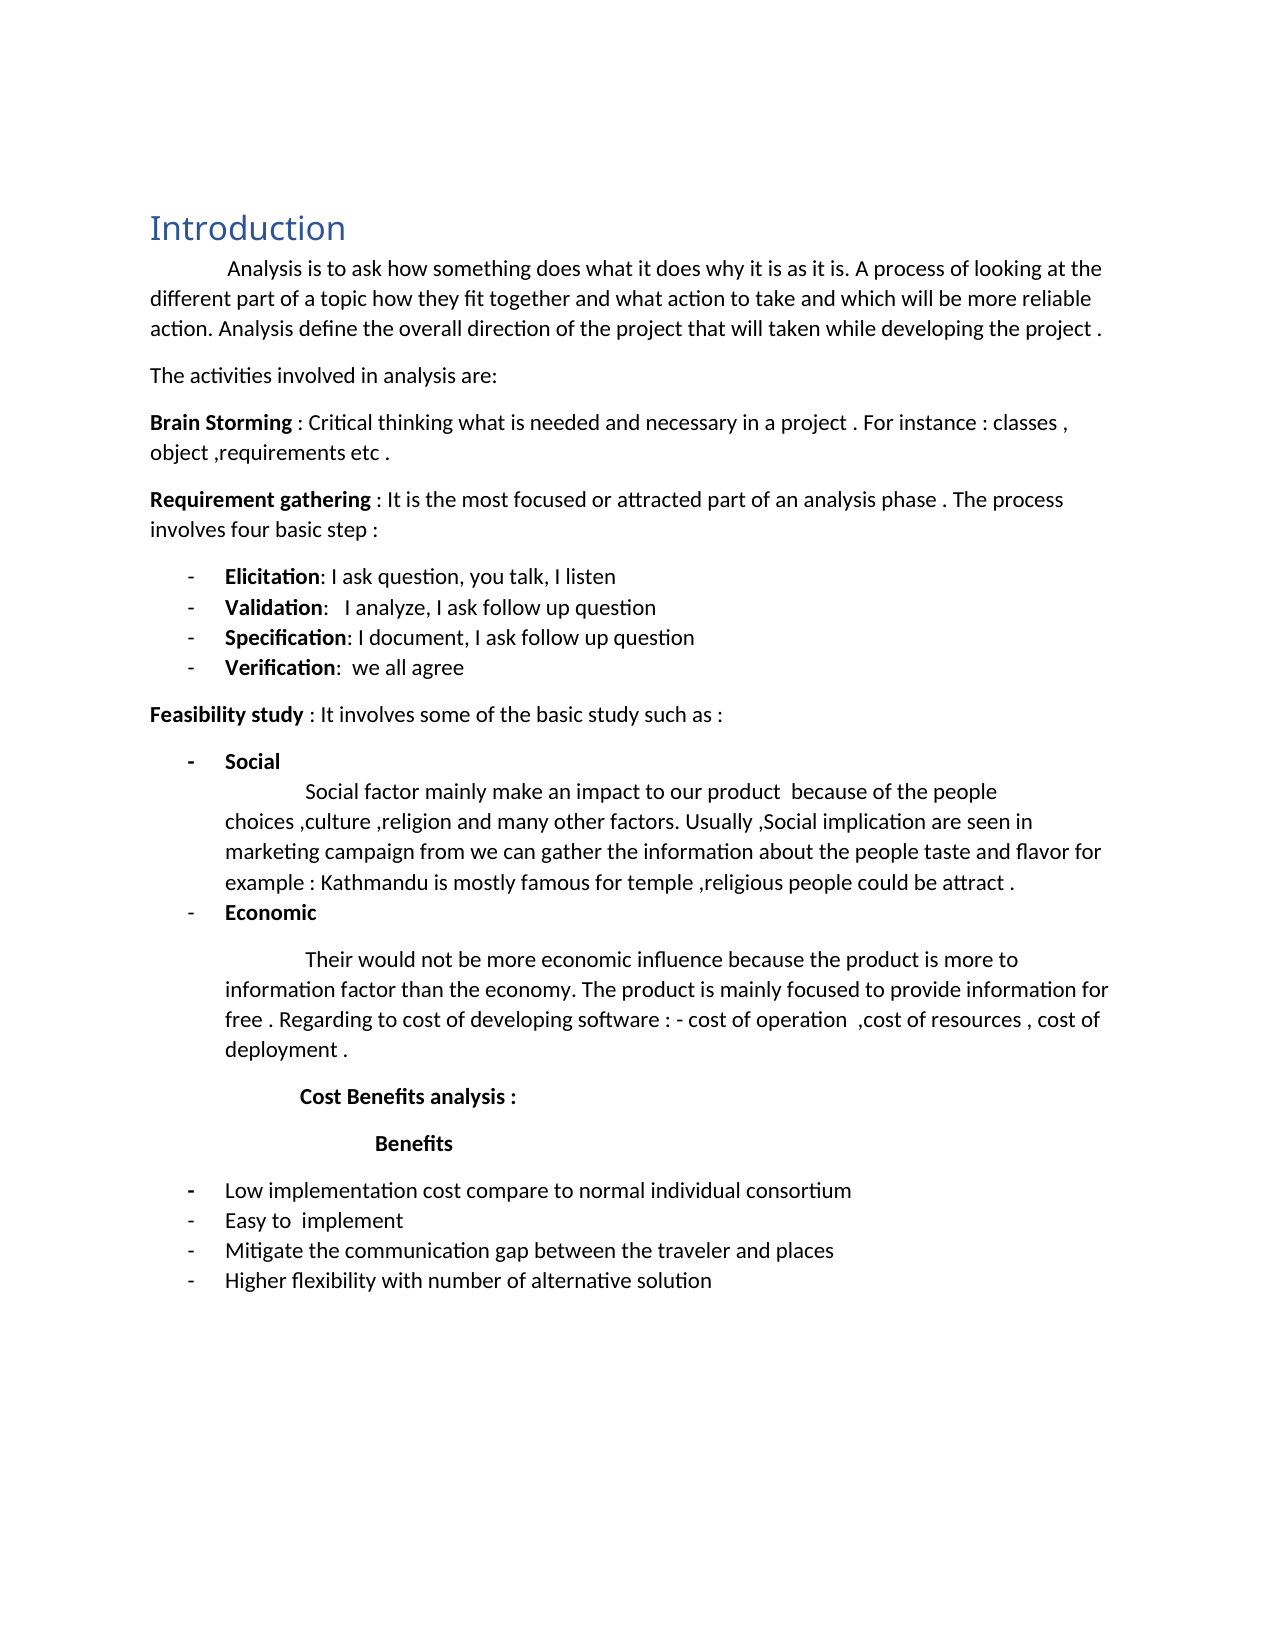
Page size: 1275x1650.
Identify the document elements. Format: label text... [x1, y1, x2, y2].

list Low implementation cost compare to normal individual consortium [187, 1176, 1125, 1204]
list Mitigate the communication gap between the traveler and places [187, 1236, 1125, 1264]
text Their would not be more economic influence because the product is more to information factor than the economy. The product is mainly focused to provide information for free . Regarding to cost of developing software : - cost of operation ,cost of resources , cost of deployment . [225, 945, 1125, 1063]
list Social [187, 747, 1125, 775]
text Benefits [225, 1129, 1125, 1157]
text The activities involved in analysis are: [150, 361, 1125, 389]
list Verification: we all agree [187, 653, 1125, 681]
list Specification: I document, I ask follow up question [187, 623, 1125, 651]
text Requirement gathering : It is the most focused or attracted part of an analysis phase . The process involves four basic step : [150, 485, 1125, 544]
text Cost Benefits analysis : [225, 1082, 1125, 1110]
text Analysis is to ask how something does what it does why it is as it is. A process of looking at the different part of a topic how they fit together and what action to take and which will be more reliable action. Analysis define the overall direction of the project that will taken while developing the project . [150, 254, 1125, 343]
list Higher flexibility with number of alternative solution [187, 1267, 1125, 1295]
text Brain Storming : Critical thinking what is needed and necessary in a project . For instance : classes , object ,requirements etc . [150, 408, 1125, 467]
list Social factor mainly make an impact to our product because of the people choices ,culture ,religion and many other factors. Usually ,Social implication are seen in marketing campaign from we can gather the information about the people taste and flavor for example : Kathmandu is mostly famous for temple ,religious people could be attract . [225, 777, 1125, 896]
subtitle Introduction [150, 205, 1125, 251]
text Feasibility study : It involves some of the basic study such as : [150, 700, 1125, 728]
list Validation: I analyze, I ask follow up question [187, 593, 1125, 621]
list Elicitation: I ask question, you talk, I listen [187, 562, 1125, 591]
list Easy to implement [187, 1206, 1125, 1234]
list Economic [187, 898, 1125, 926]
